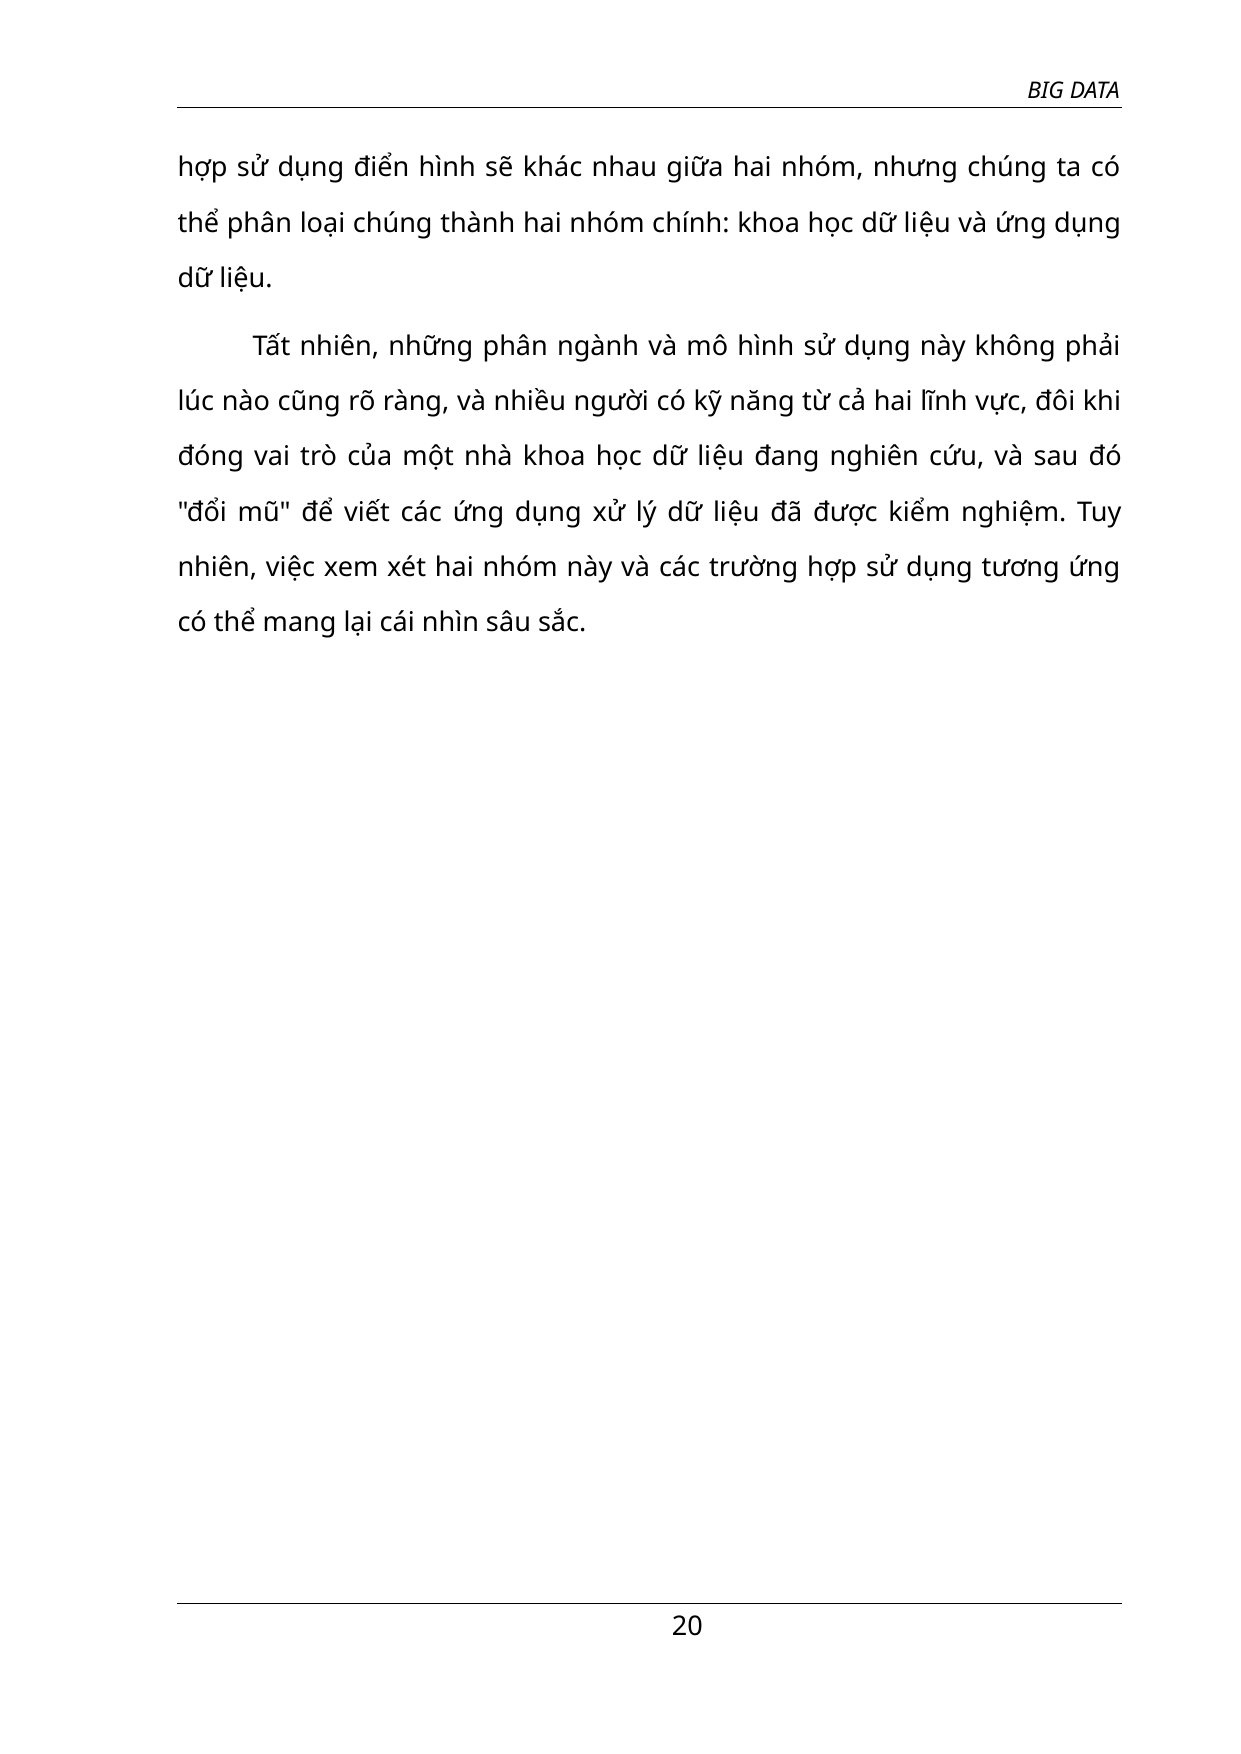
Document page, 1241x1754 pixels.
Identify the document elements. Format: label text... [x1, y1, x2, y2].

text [177, 148, 1122, 295]
text Tất nhiên, những phân ngành và mô hình sử dụng này không phải lúc nào cũng rõ ràng, và nhiều người có kỹ năng từ cả hai lĩnh vực, đôi khi đóng vai trò của một nhà khoa học dữ liệu đang nghiên cứu, và sau đó "đổi mũ" để viết các ứng dụng xử lý dữ liệu đã được kiểm nghiệm. Tuy nhiên, việc xem xét hai nhóm này và các trường hợp sử dụng tương ứng có thể mang lại cái nhìn sâu sắc. [177, 326, 1122, 639]
